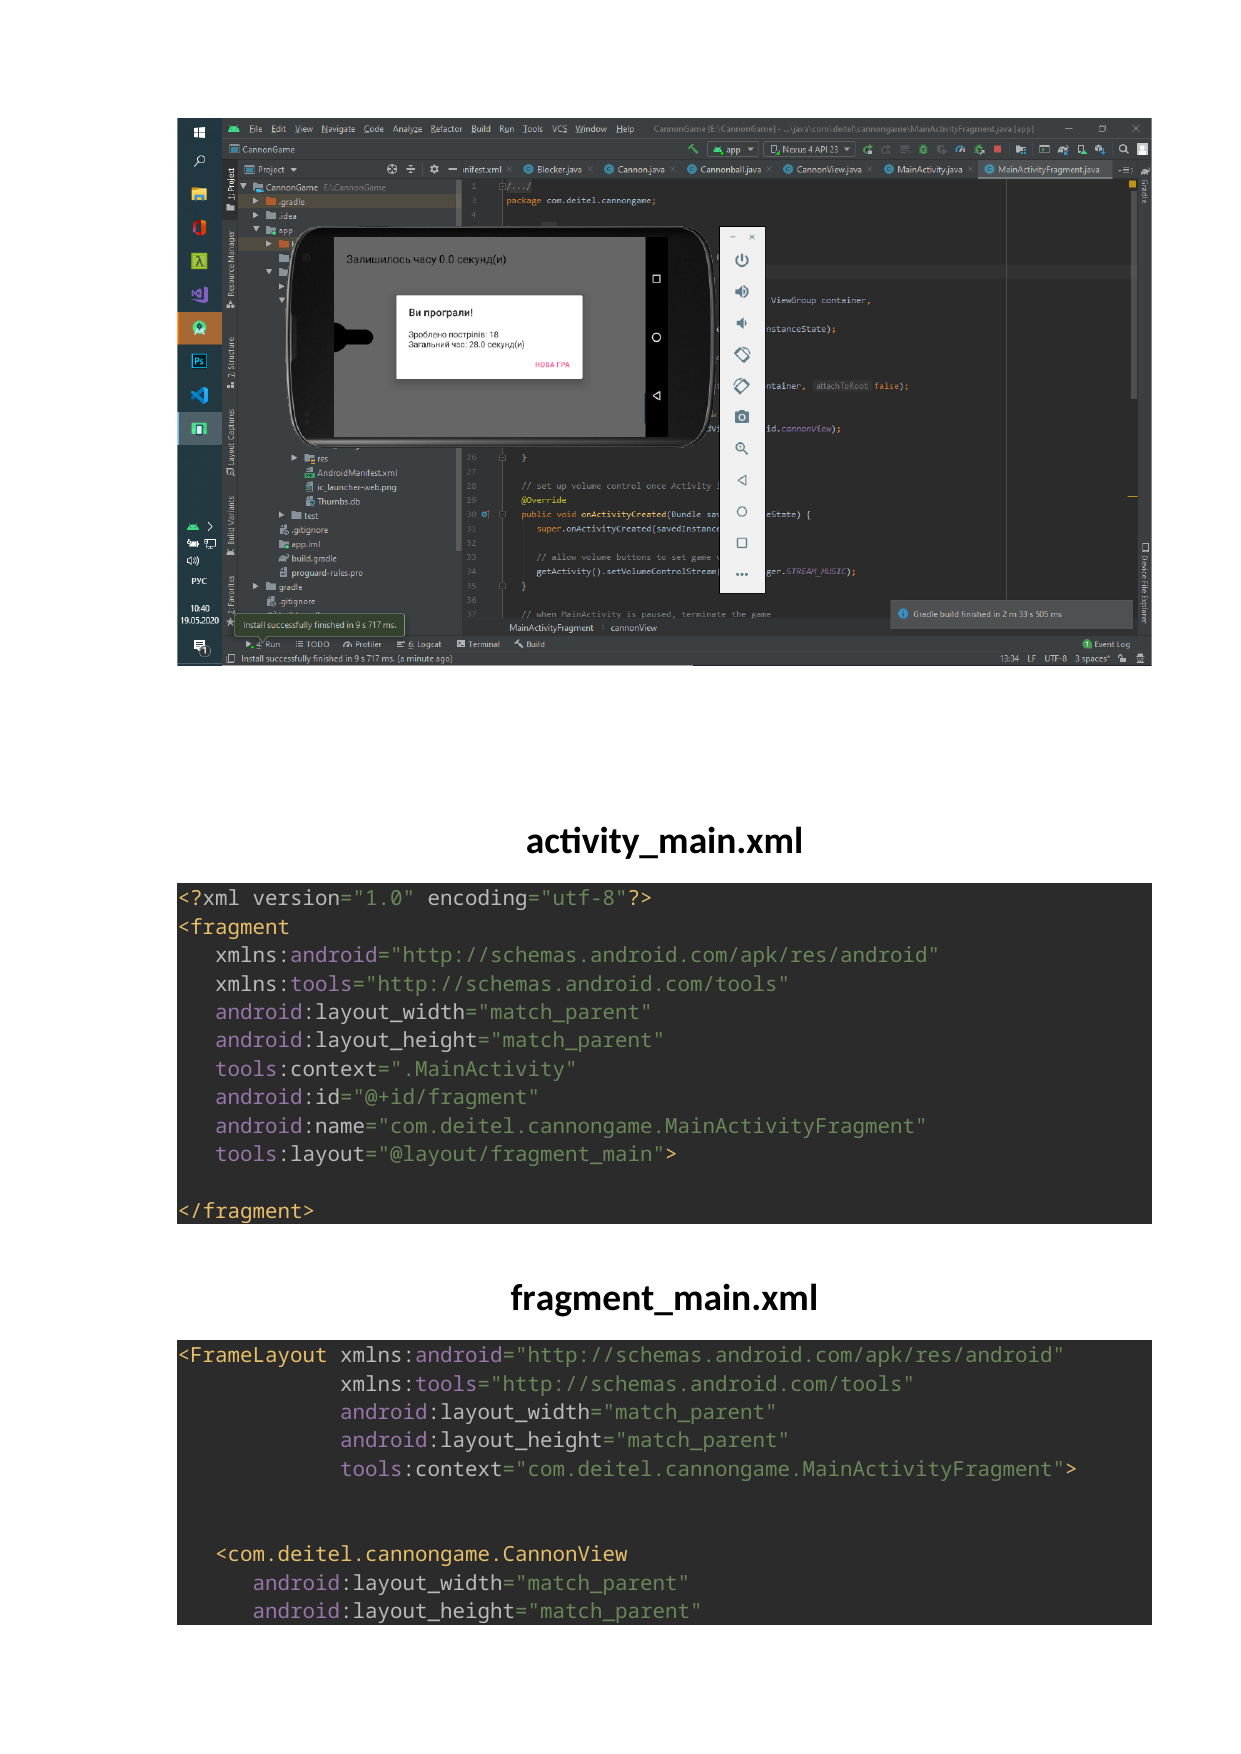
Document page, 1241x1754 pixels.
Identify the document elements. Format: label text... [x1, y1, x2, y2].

text fragment_main.xml [177, 1274, 1152, 1320]
text activity_main.xml [177, 817, 1152, 863]
picture [177, 118, 1152, 666]
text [177, 1340, 1152, 1625]
text <?xml version="1.0" encoding="utf-8"?> <fragment xmlns:android="http://schemas.android.com/apk/res/android" xmlns:tools="http://schemas.android.com/tools" android:layout_width="match_parent" android:layout_height="match_parent" tools:context=".MainActivity" android:id="@+id/fragment" android:name="com.deitel.cannongame.MainActivityFragment" tools:layout="@layout/fragment_main"> </fragment> [177, 883, 1152, 1224]
